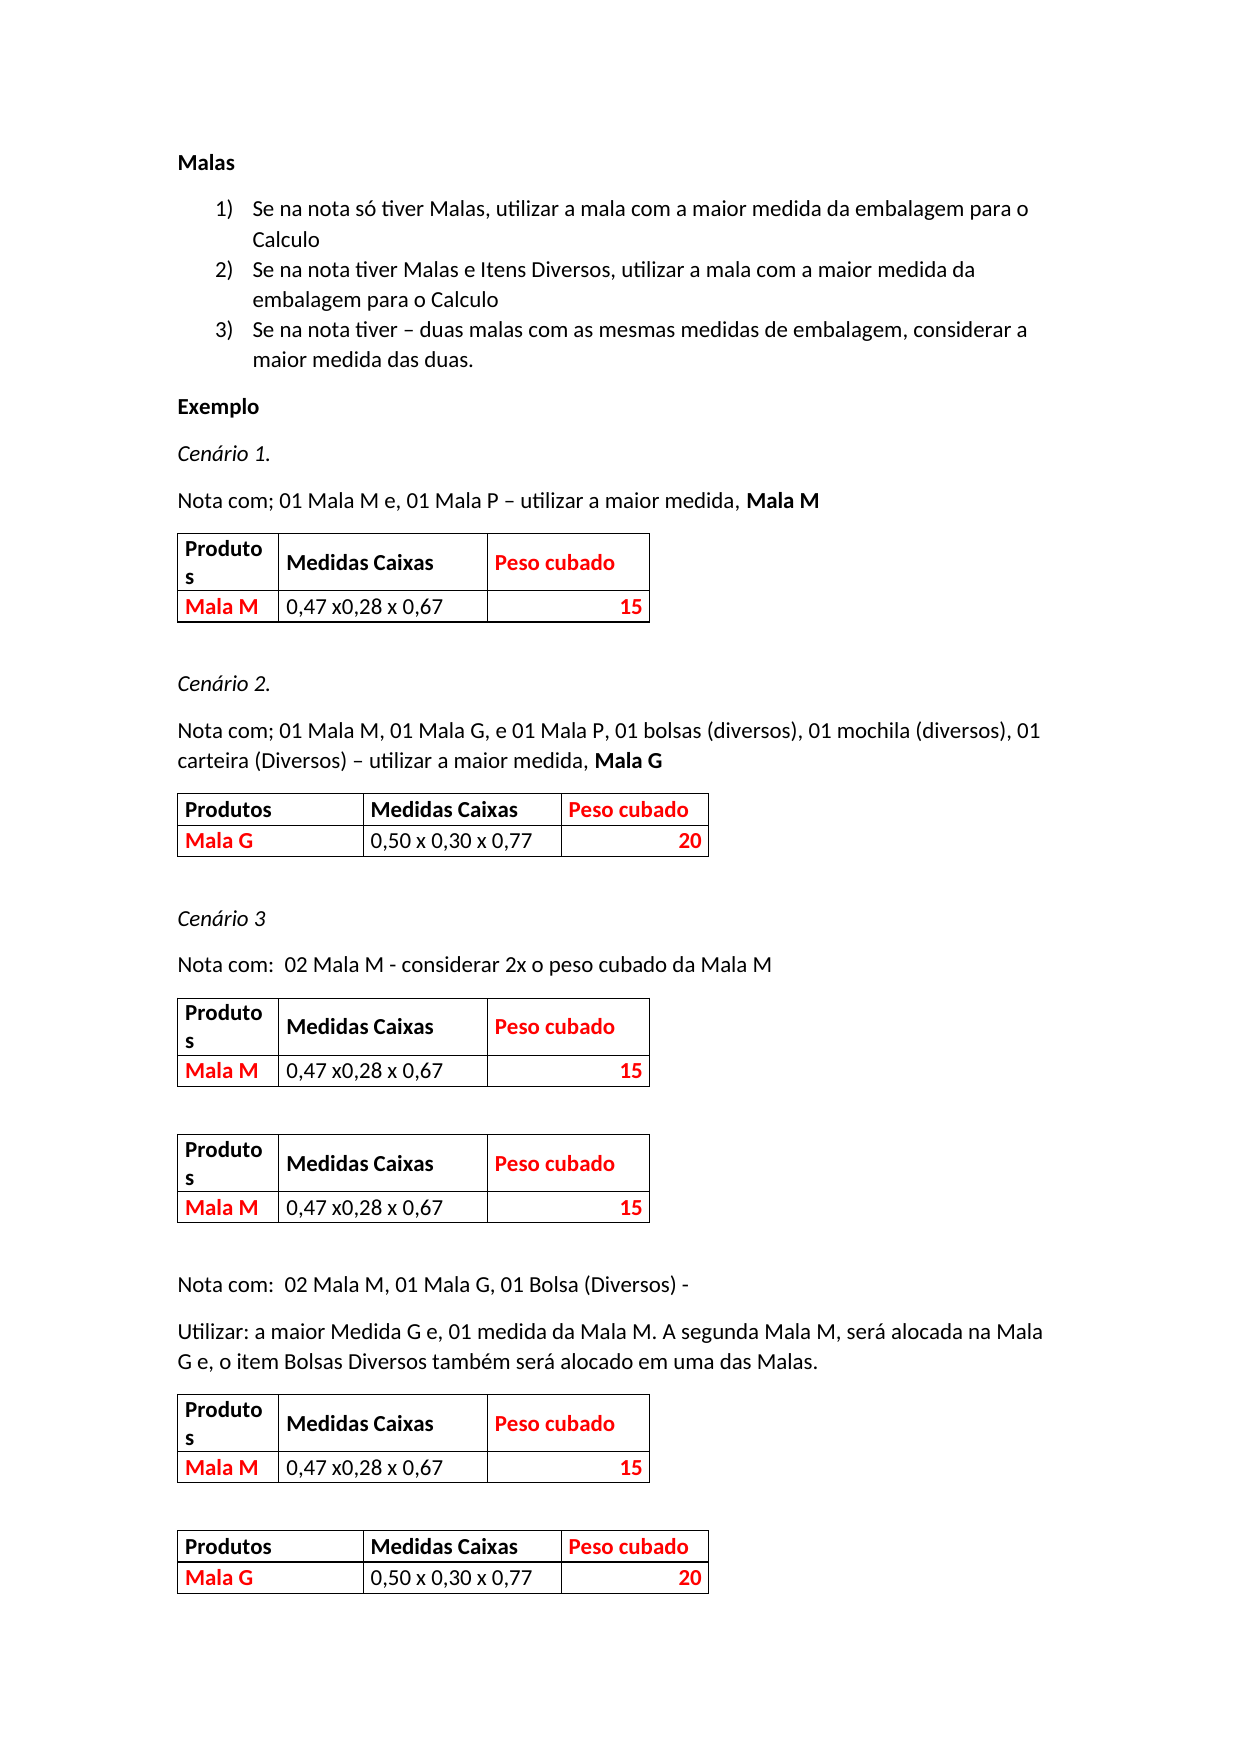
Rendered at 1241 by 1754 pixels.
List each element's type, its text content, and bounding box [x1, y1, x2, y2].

table_cell 15 [488, 591, 649, 621]
table_header Produtos [178, 999, 278, 1054]
text Nota com; 01 Mala M e, 01 Mala P – utilizar a maior medida, Mala M [177, 486, 1063, 514]
table_header Peso cubado [488, 999, 649, 1054]
table_header Medidas Caixas [279, 999, 487, 1054]
text Exemplo [177, 392, 1063, 420]
list Se na nota só tiver Malas, utilizar a mala com a maior medida da embalagem para o Calculo [215, 194, 1063, 253]
text Cenário 2. [177, 669, 1063, 697]
table_cell Mala G [178, 826, 363, 856]
table_header Peso cubado [488, 534, 649, 590]
table_header Medidas Caixas [279, 1135, 487, 1191]
table_header Medidas Caixas [279, 1395, 487, 1451]
table_header Medidas Caixas [364, 1531, 561, 1561]
table_header Produtos [178, 1395, 278, 1451]
text Nota com: 02 Mala M - considerar 2x o peso cubado da Mala M [177, 951, 1063, 978]
table_cell 15 [488, 1192, 649, 1222]
text Cenário 3 [177, 904, 1063, 932]
text Utilizar: a maior Medida G e, 01 medida da Mala M. A segunda Mala M, será alocada na Mala G e, o item Bolsas Diversos também será alocado em uma das Malas. [177, 1317, 1063, 1375]
table_header Peso cubado [488, 1395, 649, 1451]
text Nota com; 01 Mala M, 01 Mala G, e 01 Mala P, 01 bolsas (diversos), 01 mochila (diversos), 01 carteira (Diversos) – utilizar a maior medida, Mala G [177, 716, 1063, 774]
table_cell 20 [562, 1563, 708, 1593]
table_cell 15 [488, 1452, 649, 1482]
table_header Produtos [178, 794, 363, 824]
table_header Produtos [178, 534, 278, 590]
table_cell 0,50 x 0,30 x 0,77 [364, 826, 561, 856]
text Nota com: 02 Mala M, 01 Mala G, 01 Bolsa (Diversos) - [177, 1270, 1063, 1298]
table_cell 20 [562, 826, 708, 856]
table_header Peso cubado [562, 794, 708, 824]
table_cell Mala M [178, 1056, 278, 1086]
table_cell 0,47 x0,28 x 0,67 [279, 591, 487, 621]
table_cell Mala M [178, 1452, 278, 1482]
table_cell 15 [488, 1056, 649, 1086]
table_header Medidas Caixas [364, 794, 561, 824]
table_header Peso cubado [562, 1531, 708, 1561]
table_cell 0,47 x0,28 x 0,67 [279, 1192, 487, 1222]
table_header Produtos [178, 1531, 363, 1561]
table_cell Mala M [178, 1192, 278, 1222]
text Cenário 1. [177, 439, 1063, 467]
table_cell 0,47 x0,28 x 0,67 [279, 1056, 487, 1086]
table_cell Mala G [178, 1563, 363, 1593]
list Se na nota tiver – duas malas com as mesmas medidas de embalagem, considerar a maior medida das duas. [215, 315, 1063, 373]
text Malas [177, 148, 1063, 176]
list Se na nota tiver Malas e Itens Diversos, utilizar a mala com a maior medida da embalagem para o Calculo [215, 255, 1063, 313]
table_cell Mala M [178, 591, 278, 621]
table_cell 0,50 x 0,30 x 0,77 [364, 1563, 561, 1593]
table_header Produtos [178, 1135, 278, 1191]
table_cell 0,47 x0,28 x 0,67 [279, 1452, 487, 1482]
table_header Peso cubado [488, 1135, 649, 1191]
table_header Medidas Caixas [279, 534, 487, 590]
